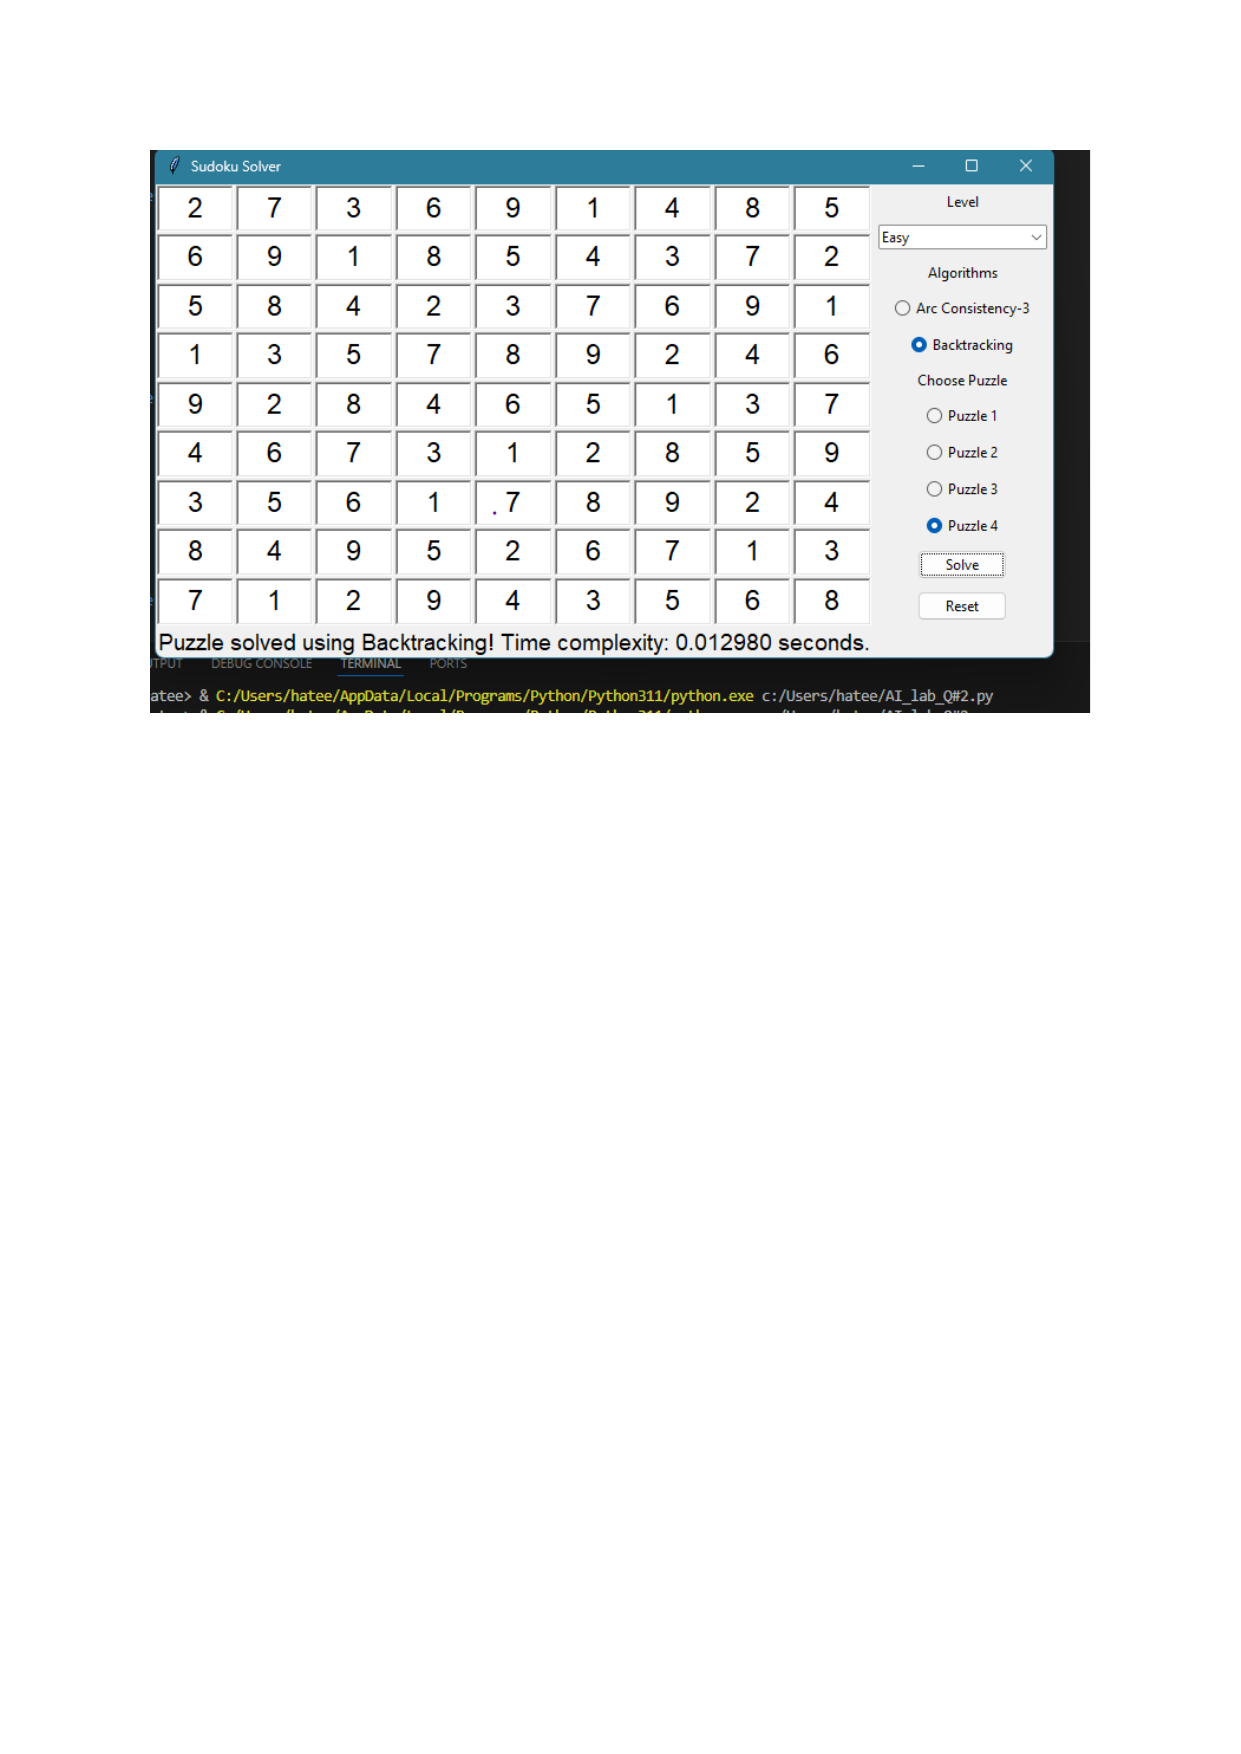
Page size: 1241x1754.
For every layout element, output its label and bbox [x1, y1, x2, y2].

picture [150, 150, 1091, 713]
